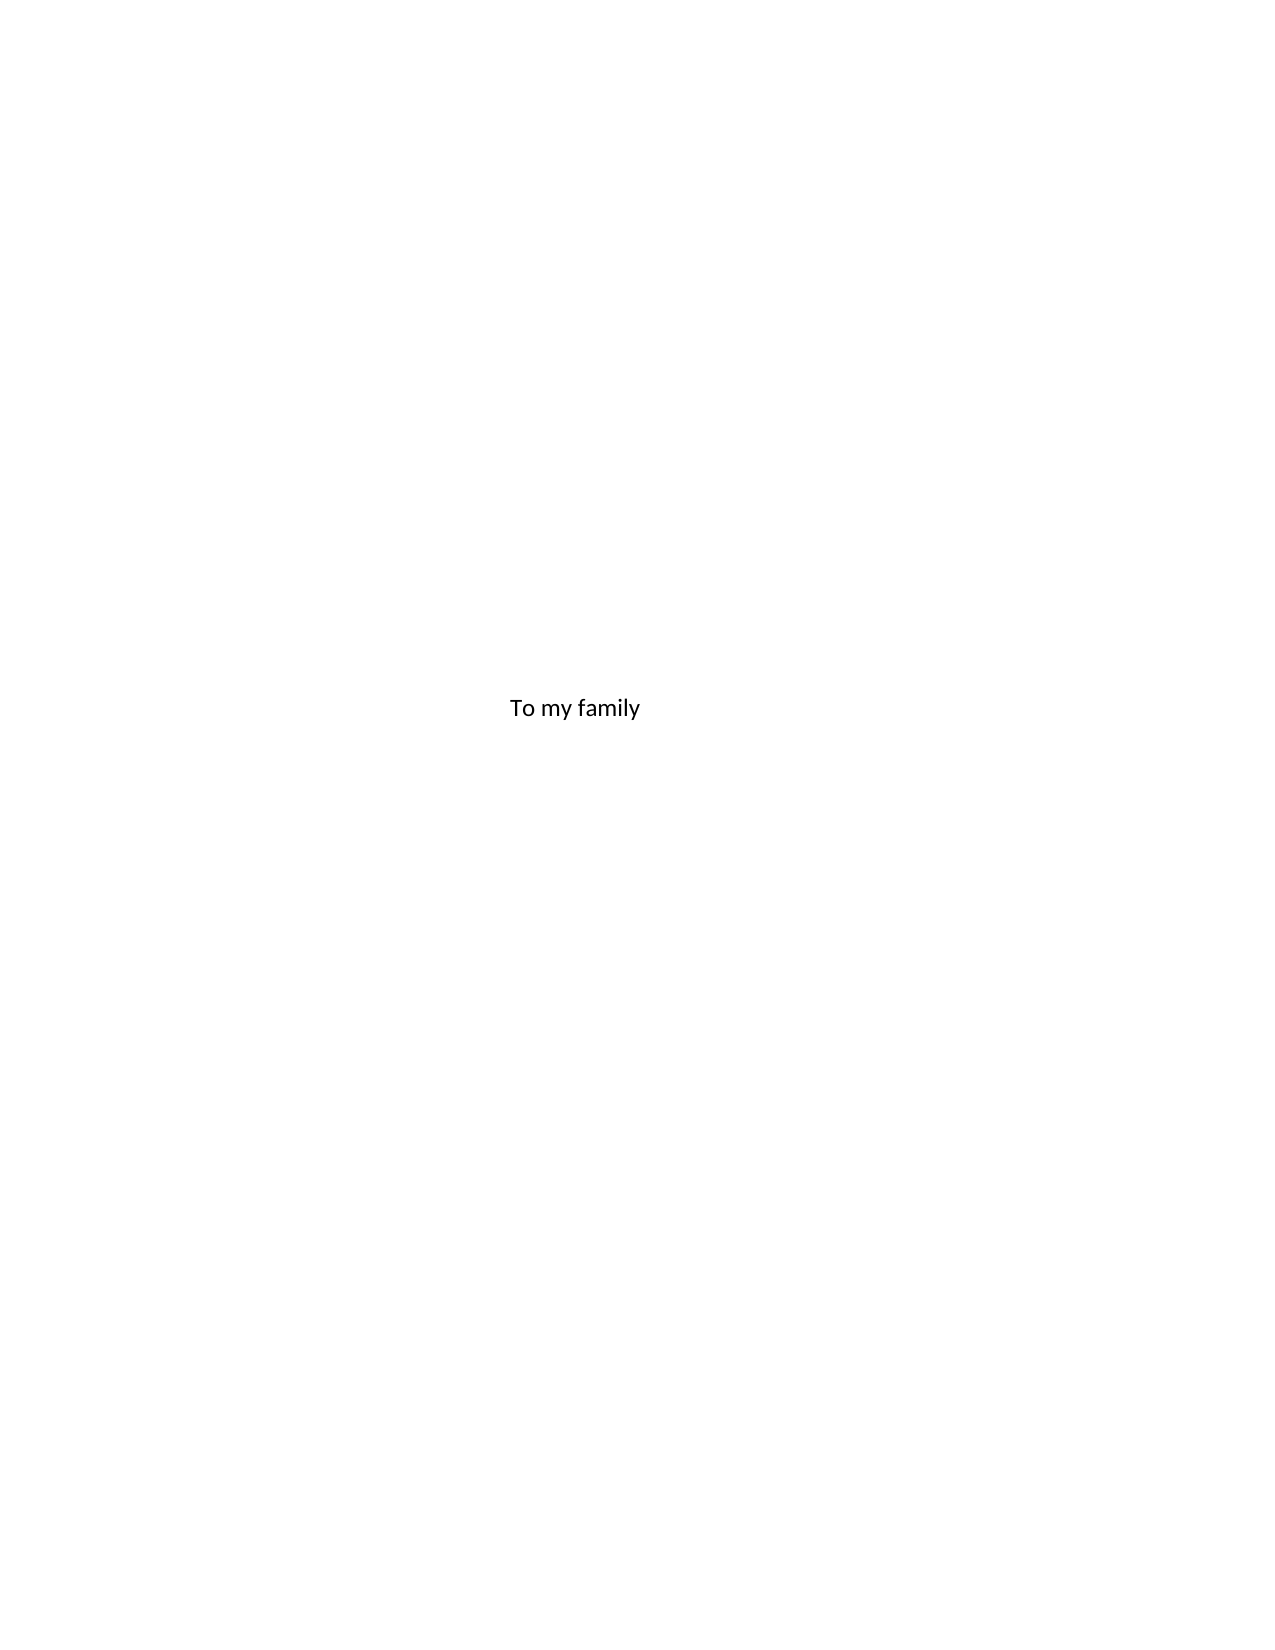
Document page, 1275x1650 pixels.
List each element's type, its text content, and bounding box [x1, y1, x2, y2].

text To my family [504, 692, 1096, 722]
